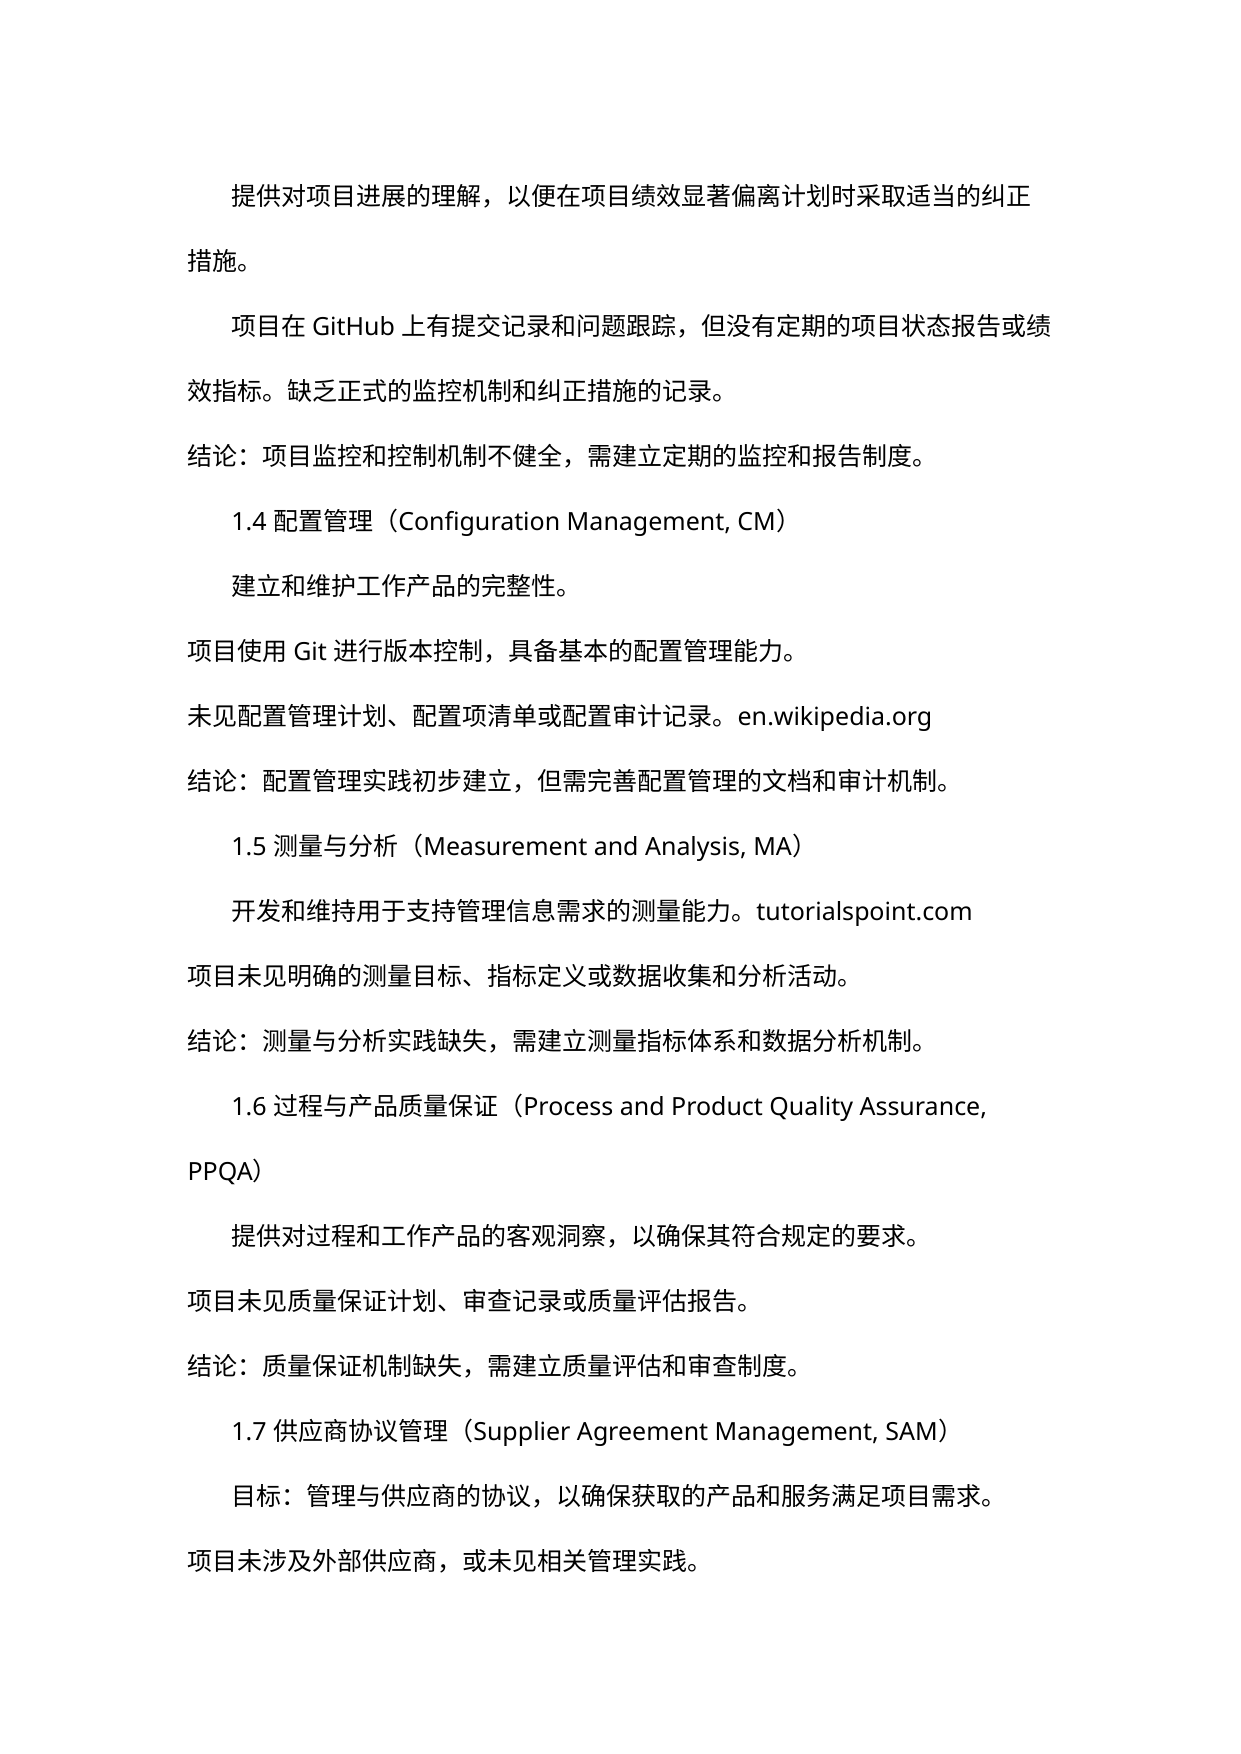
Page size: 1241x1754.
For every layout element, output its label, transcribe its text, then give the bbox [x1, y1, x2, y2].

text 结论：测量与分析实践缺失，需建立测量指标体系和数据分析机制。 [187, 1007, 1053, 1072]
text 1.6 过程与产品质量保证（Process and Product Quality Assurance, PPQA） [187, 1072, 1053, 1202]
text 项目未见明确的测量目标、指标定义或数据收集和分析活动。 [187, 942, 1053, 1007]
text 目标：管理与供应商的协议，以确保获取的产品和服务满足项目需求。 [187, 1462, 1053, 1527]
text 项目未见质量保证计划、审查记录或质量评估报告。 [187, 1267, 1053, 1332]
text 项目使用 Git 进行版本控制，具备基本的配置管理能力。 [187, 617, 1053, 682]
text 项目在 GitHub 上有提交记录和问题跟踪，但没有定期的项目状态报告或绩效指标。缺乏正式的监控机制和纠正措施的记录。 [187, 292, 1053, 422]
text 提供对过程和工作产品的客观洞察，以确保其符合规定的要求。 [187, 1202, 1053, 1267]
text 未见配置管理计划、配置项清单或配置审计记录。en.wikipedia.org [187, 682, 1053, 747]
text 1.7 供应商协议管理（Supplier Agreement Management, SAM） [187, 1397, 1053, 1462]
text 1.4 配置管理（Configuration Management, CM） [187, 487, 1053, 552]
text 结论：项目监控和控制机制不健全，需建立定期的监控和报告制度。 [187, 422, 1053, 487]
text 1.5 测量与分析（Measurement and Analysis, MA） [187, 812, 1053, 877]
text 结论：质量保证机制缺失，需建立质量评估和审查制度。 [187, 1332, 1053, 1397]
text 结论：配置管理实践初步建立，但需完善配置管理的文档和审计机制。 [187, 747, 1053, 812]
text 项目未涉及外部供应商，或未见相关管理实践。 [187, 1527, 1053, 1592]
text 开发和维持用于支持管理信息需求的测量能力。tutorialspoint.com [187, 877, 1053, 942]
text 建立和维护工作产品的完整性。 [187, 552, 1053, 617]
text 提供对项目进展的理解，以便在项目绩效显著偏离计划时采取适当的纠正措施。 [187, 162, 1053, 292]
